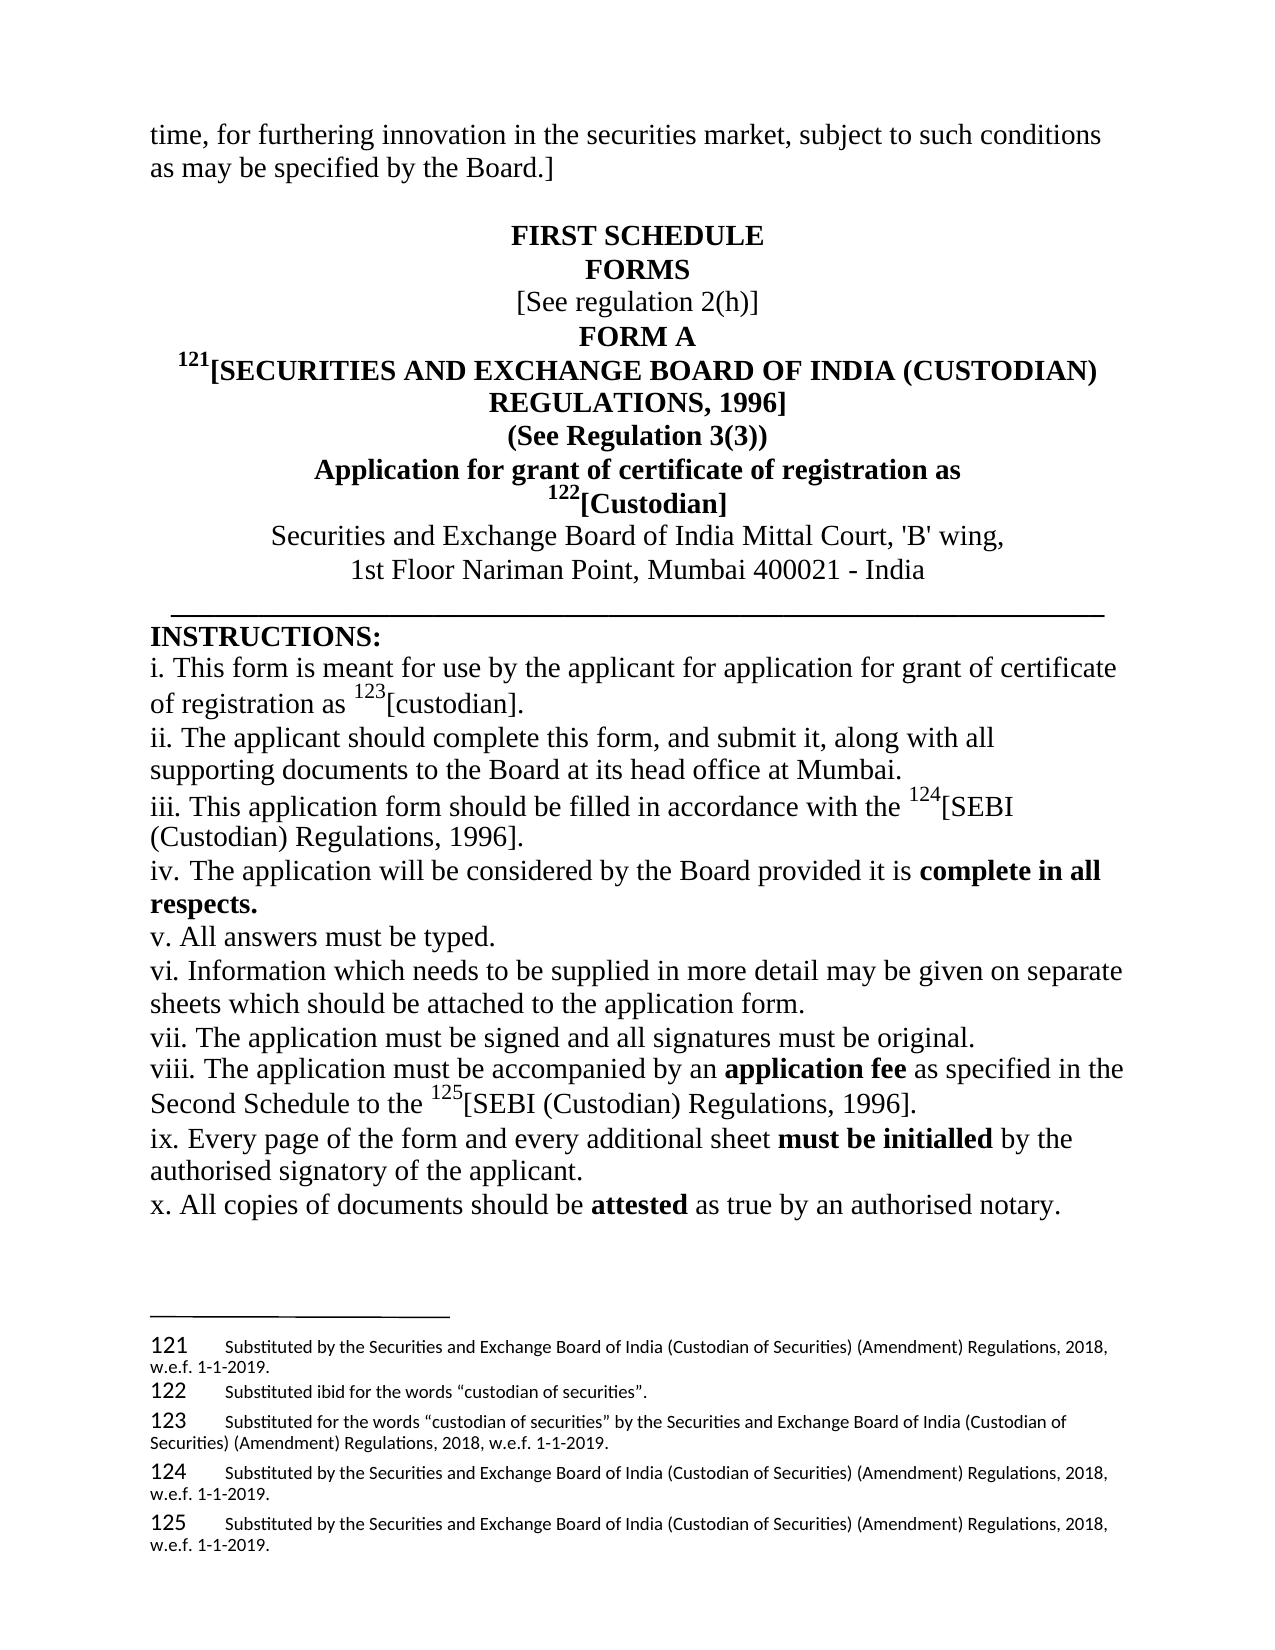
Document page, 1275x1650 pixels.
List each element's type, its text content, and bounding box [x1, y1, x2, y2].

text 121[SECURITIES AND EXCHANGE BOARD OF INDIA (CUSTODIAN) [150, 352, 1125, 388]
text 1st Floor Nariman Point, Mumbai 400021 - India [150, 552, 1125, 585]
text REGULATIONS, 1996] [150, 388, 1125, 418]
text FIRST SCHEDULE [150, 218, 1125, 252]
text INSTRUCTIONS: [150, 619, 1125, 653]
text Application for grant of certificate of registration as [150, 452, 1125, 486]
text ii. The applicant should complete this form, and submit it, along with all supporting documents to the Board at its head office at Mumbai. [150, 721, 1125, 786]
list All answers must be typed. [150, 920, 1125, 953]
list Substituted for the words “custodian of securities” by the Securities and Exchange Board of India (Custodian of Securities) (Amendment) Regulations, 2018, w.e.f. 1-1-2019. [150, 1408, 1125, 1454]
text vi. Information which needs to be supplied in more detail may be given on separate sheets which should be attached to the application form. [150, 954, 1125, 1019]
text Securities and Exchange Board of India Mittal Court, 'B' wing, [150, 521, 1125, 552]
text FORM A [150, 319, 1125, 352]
text FORMS [150, 252, 1125, 286]
text ________________________________________________________________ [171, 586, 1125, 619]
text 122[Custodian] [150, 486, 1125, 521]
text time, for furthering innovation in the securities market, subject to such conditions as may be specified by the Board.] [150, 119, 1123, 184]
list The application will be considered by the Board provided it is complete in all respects. [150, 854, 1125, 920]
text vii. The application must be signed and all signatures must be original. [150, 1020, 1125, 1053]
text (See Regulation 3(3)) [150, 418, 1125, 452]
list Substituted ibid for the words “custodian of securities”. [150, 1378, 1125, 1403]
list Substituted by the Securities and Exchange Board of India (Custodian of Securities) (Amendment) Regulations, 2018, w.e.f. 1-1-2019. [150, 1459, 1125, 1504]
text iii. This application form should be filled in accordance with the 124[SEBI (Custodian) Regulations, 1996]. [150, 786, 1125, 853]
text [See regulation 2(h)] [150, 286, 1125, 318]
text i. This form is meant for use by the applicant for application for grant of certificate of registration as 123[custodian]. [150, 654, 1125, 721]
list Substituted by the Securities and Exchange Board of India (Custodian of Securities) (Amendment) Regulations, 2018, w.e.f. 1-1-2019. [150, 1510, 1125, 1556]
text x. All copies of documents should be attested as true by an authorised notary. [150, 1187, 1125, 1220]
text viii. The application must be accompanied by an application fee as specified in the Second Schedule to the 125[SEBI (Custodian) Regulations, 1996]. [150, 1054, 1125, 1122]
text ix. Every page of the form and every additional sheet must be initialled by the authorised signatory of the applicant. [150, 1122, 1125, 1187]
list Substituted by the Securities and Exchange Board of India (Custodian of Securities) (Amendment) Regulations, 2018, w.e.f. 1-1-2019. [150, 1333, 1125, 1378]
